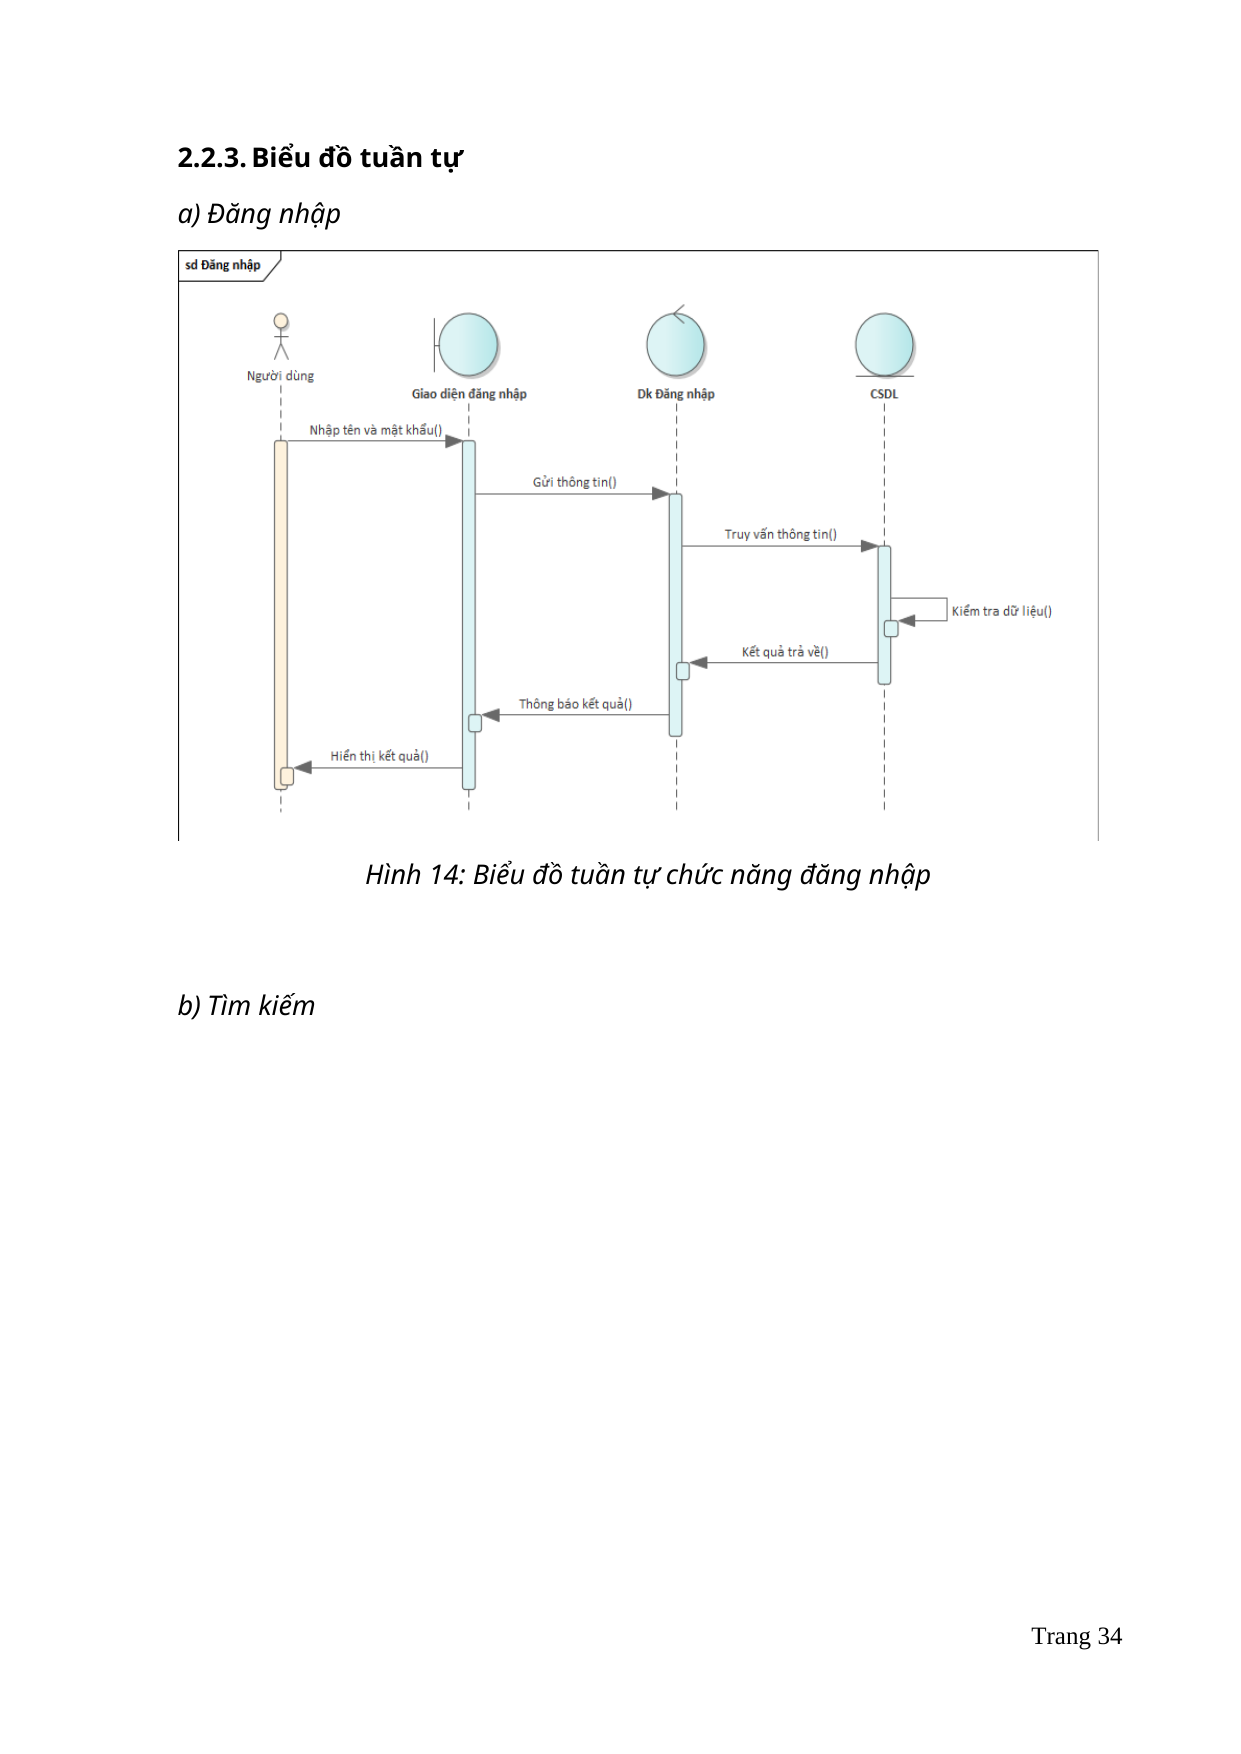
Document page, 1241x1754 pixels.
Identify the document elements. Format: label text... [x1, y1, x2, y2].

picture [177, 249, 1099, 841]
list Đăng nhập [177, 194, 1122, 231]
text Hình 14: Biểu đồ tuần tự chức năng đăng nhập [177, 855, 1122, 892]
subtitle Biểu đồ tuần tự [177, 139, 1122, 176]
list Tìm kiếm [177, 987, 1122, 1024]
